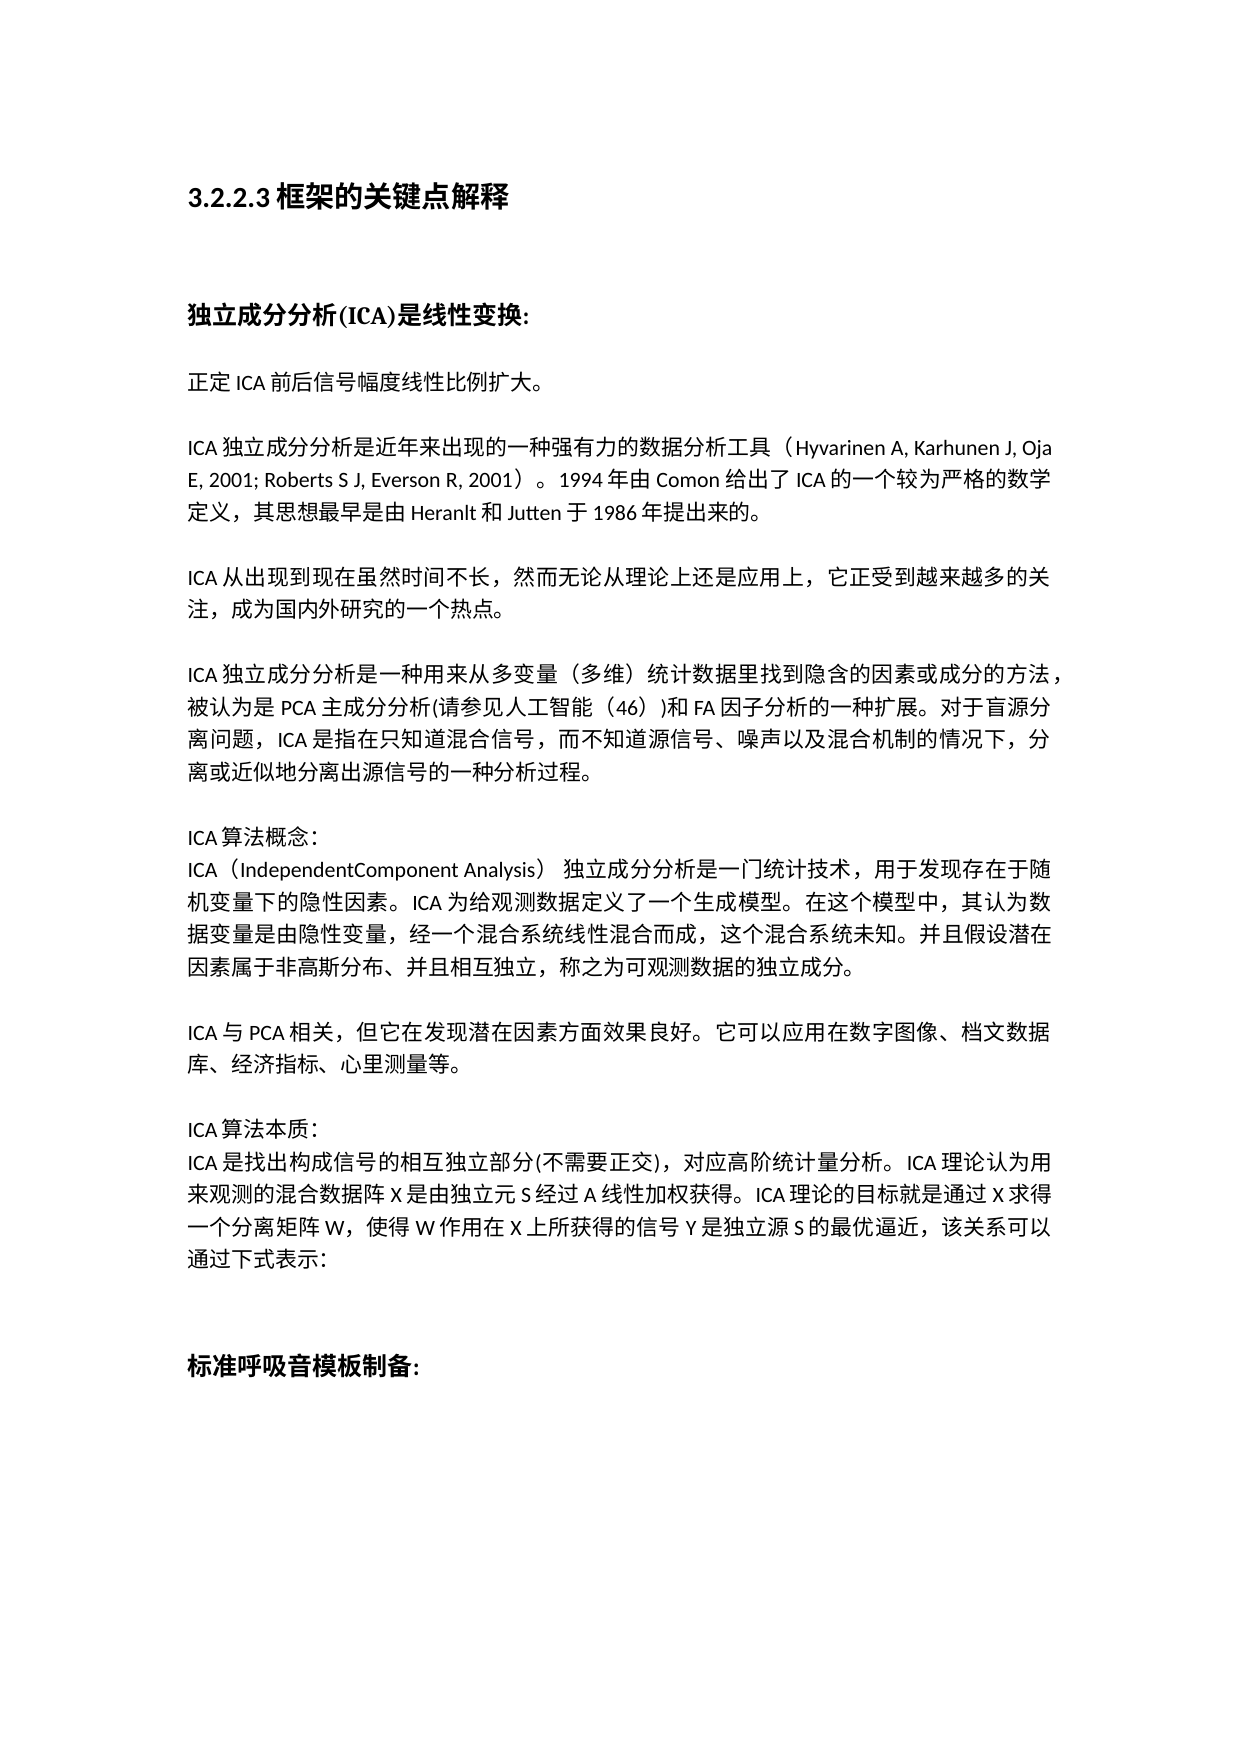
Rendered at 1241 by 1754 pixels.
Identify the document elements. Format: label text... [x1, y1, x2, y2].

subtitle 3.2.2.3框架的关键点解释 [187, 162, 1053, 227]
text ICA（IndependentComponent Analysis） 独立成分分析是一门统计技术，用于发现存在于随机变量下的隐性因素。ICA为给观测数据定义了一个生成模型。在这个模型中，其认为数据变量是由隐性变量，经一个混合系统线性混合而成，这个混合系统未知。并且假设潜在因素属于非高斯分布、并且相互独立，称之为可观测数据的独立成分。 [187, 852, 1053, 982]
text ICA独立成分分析是一种用来从多变量（多维）统计数据里找到隐含的因素或成分的方法，被认为是PCA主成分分析(请参见人工智能（46）)和FA因子分析的一种扩展。对于盲源分离问题，ICA是指在只知道混合信号，而不知道源信号、噪声以及混合机制的情况下，分离或近似地分离出源信号的一种分析过程。 [187, 657, 1053, 787]
subtitle 标准呼吸音模板制备: [187, 1332, 1053, 1397]
text ICA与PCA相关，但它在发现潜在因素方面效果良好。它可以应用在数字图像、档文数据库、经济指标、心里测量等。 [187, 1014, 1053, 1079]
text ICA从出现到现在虽然时间不长，然而无论从理论上还是应用上，它正受到越来越多的关注，成为国内外研究的一个热点。 [187, 559, 1053, 624]
text ICA是找出构成信号的相互独立部分(不需要正交)，对应高阶统计量分析。ICA理论认为用来观测的混合数据阵X是由独立元S经过A线性加权获得。ICA理论的目标就是通过X求得一个分离矩阵W，使得W作用在X上所获得的信号Y是独立源S的最优逼近，该关系可以通过下式表示： [187, 1144, 1053, 1274]
text ICA算法本质： [187, 1112, 1053, 1144]
text ICA算法概念： [187, 819, 1053, 852]
text 正定ICA前后信号幅度线性比例扩大。 [187, 364, 1053, 397]
text ICA独立成分分析是近年来出现的一种强有力的数据分析工具（Hyvarinen A, Karhunen J, Oja E, 2001; Roberts S J, Everson R, 2001）。1994年由Comon给出了ICA的一个较为严格的数学定义，其思想最早是由Heranlt和Jutten于1986年提出来的。 [187, 429, 1053, 527]
subtitle 独立成分分析(ICA)是线性变换: [187, 281, 1053, 346]
